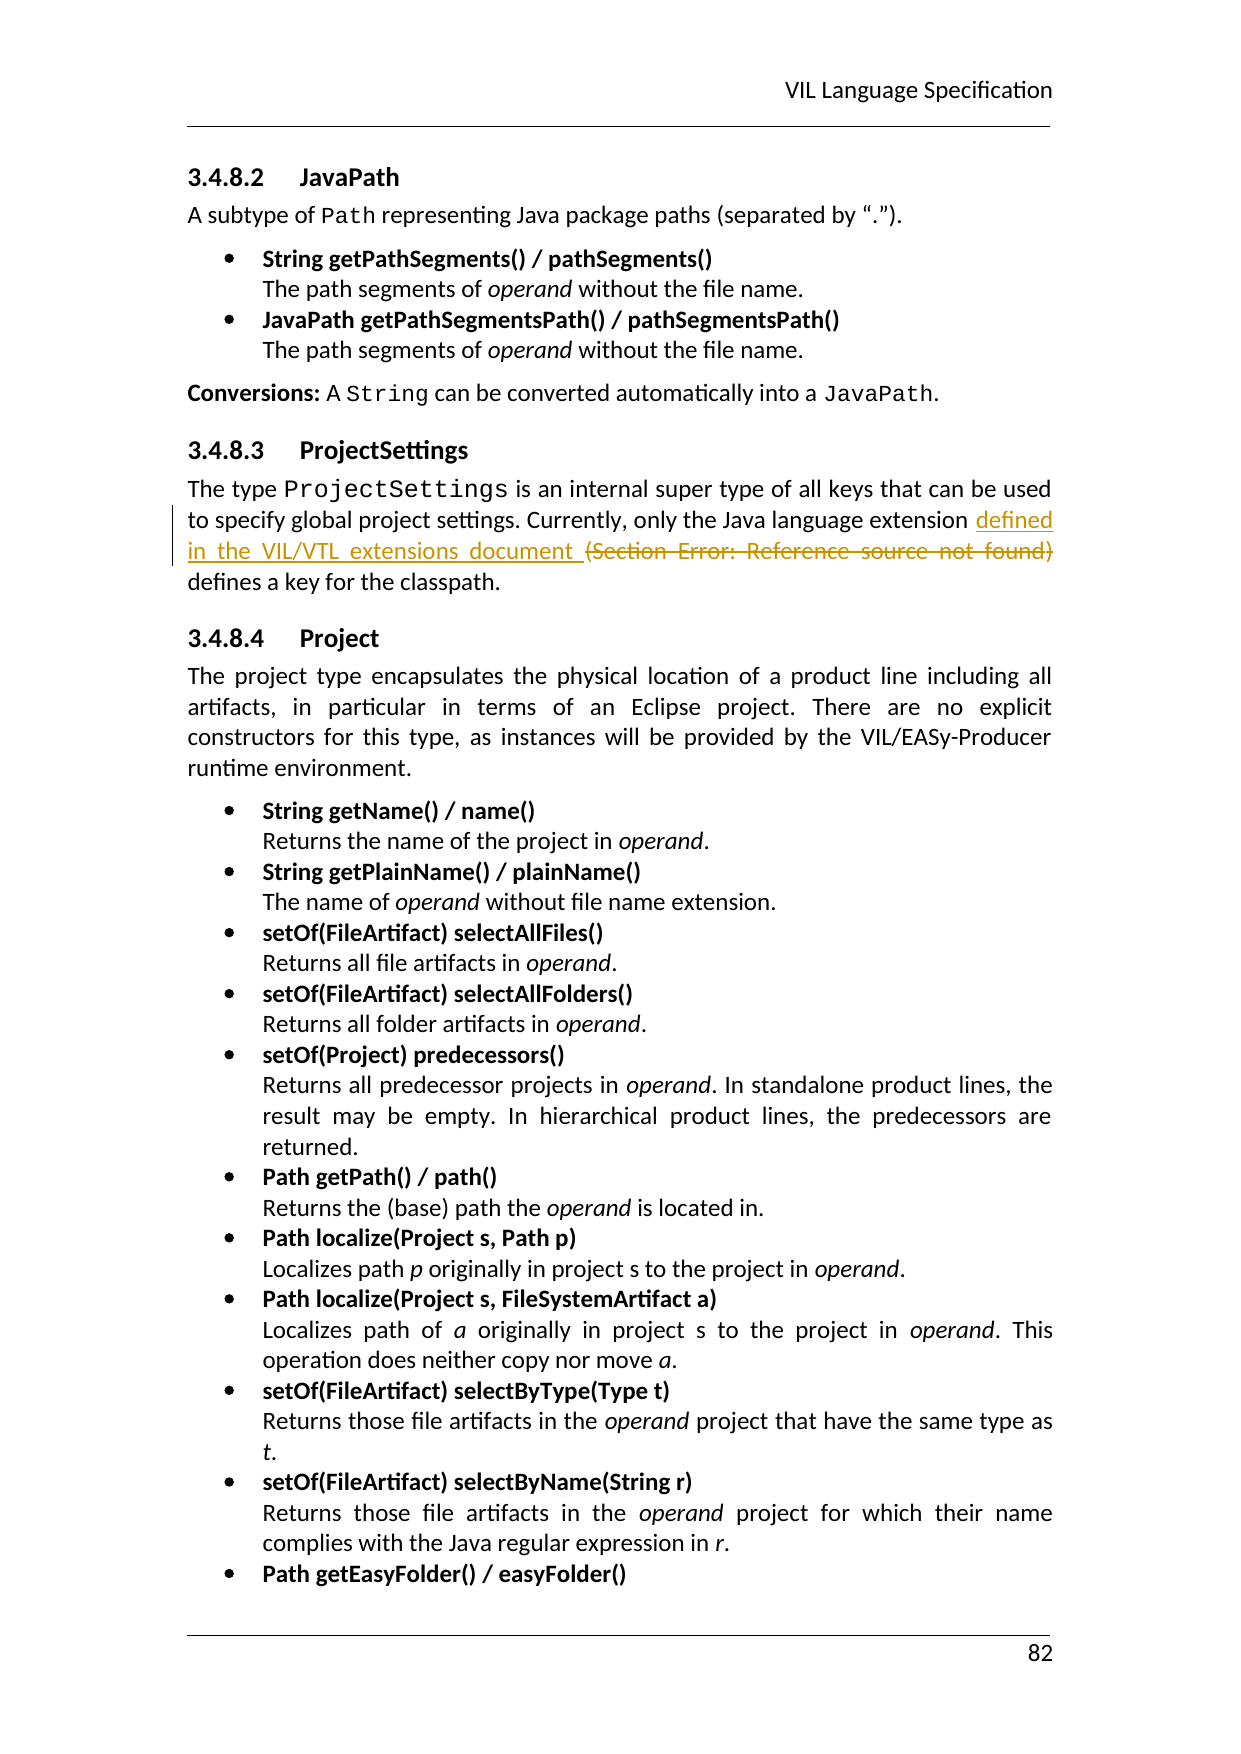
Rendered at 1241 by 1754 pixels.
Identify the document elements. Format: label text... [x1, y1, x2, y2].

subtitle Project [187, 621, 1053, 654]
list Path localize(Project s, Path p) [225, 1222, 1053, 1253]
subtitle ProjectSettings [187, 433, 1053, 467]
list The path segments of operand without the file name. [262, 273, 1053, 304]
list Returns those file artifacts in the operand project for which their name complies with the Java regular expression in r. [262, 1497, 1053, 1558]
text Conversions: A String can be converted automatically into a JavaPath. [187, 377, 1053, 408]
list Returns those file artifacts in the operand project that have the same type as t. [262, 1405, 1053, 1466]
text The type ProjectSettings is an internal super type of all keys that can be used to specify global project settings. Currently, only the Java language extension defines a key for the classpath. [187, 473, 1053, 596]
list Returns the name of the project in operand. [262, 826, 1053, 856]
list String getPlainName() / plainName() [225, 856, 1053, 887]
list Path getEasyFolder() / easyFolder() [225, 1558, 1053, 1588]
list The name of operand without file name extension. [262, 887, 1053, 917]
list Returns all file artifacts in operand. [262, 948, 1053, 978]
list Returns the (base) path the operand is located in. [262, 1192, 1053, 1222]
list Path getPath() / path() [225, 1161, 1053, 1192]
list setOf(FileArtifact) selectAllFolders() [225, 978, 1053, 1009]
list Localizes path of a originally in project s to the project in operand. This operation does neither copy nor move a. [262, 1314, 1053, 1375]
list setOf(Project) predecessors() [225, 1039, 1053, 1070]
text A subtype of Path representing Java package paths (separated by “.”). [187, 199, 1053, 230]
list Localizes path p originally in project s to the project in operand. [262, 1253, 1053, 1283]
list Path localize(Project s, FileSystemArtifact a) [225, 1283, 1053, 1314]
list setOf(FileArtifact) selectByType(Type t) [225, 1375, 1053, 1405]
text The project type encapsulates the physical location of a product line including all artifacts, in particular in terms of an Eclipse project. There are no explicit constructors for this type, as instances will be provided by the VIL/EASy-Producer runtime environment. [187, 660, 1053, 782]
list setOf(FileArtifact) selectAllFiles() [225, 917, 1053, 948]
subtitle JavaPath [187, 160, 1053, 193]
list JavaPath getPathSegmentsPath() / pathSegmentsPath() [225, 304, 1053, 334]
list setOf(FileArtifact) selectByName(String r) [225, 1466, 1053, 1497]
list Returns all folder artifacts in operand. [262, 1009, 1053, 1039]
list String getName() / name() [225, 795, 1053, 826]
list String getPathSegments() / pathSegments() [225, 243, 1053, 273]
list The path segments of operand without the file name. [262, 334, 1053, 365]
list Returns all predecessor projects in operand. In standalone product lines, the result may be empty. In hierarchical product lines, the predecessors are returned. [262, 1070, 1053, 1161]
